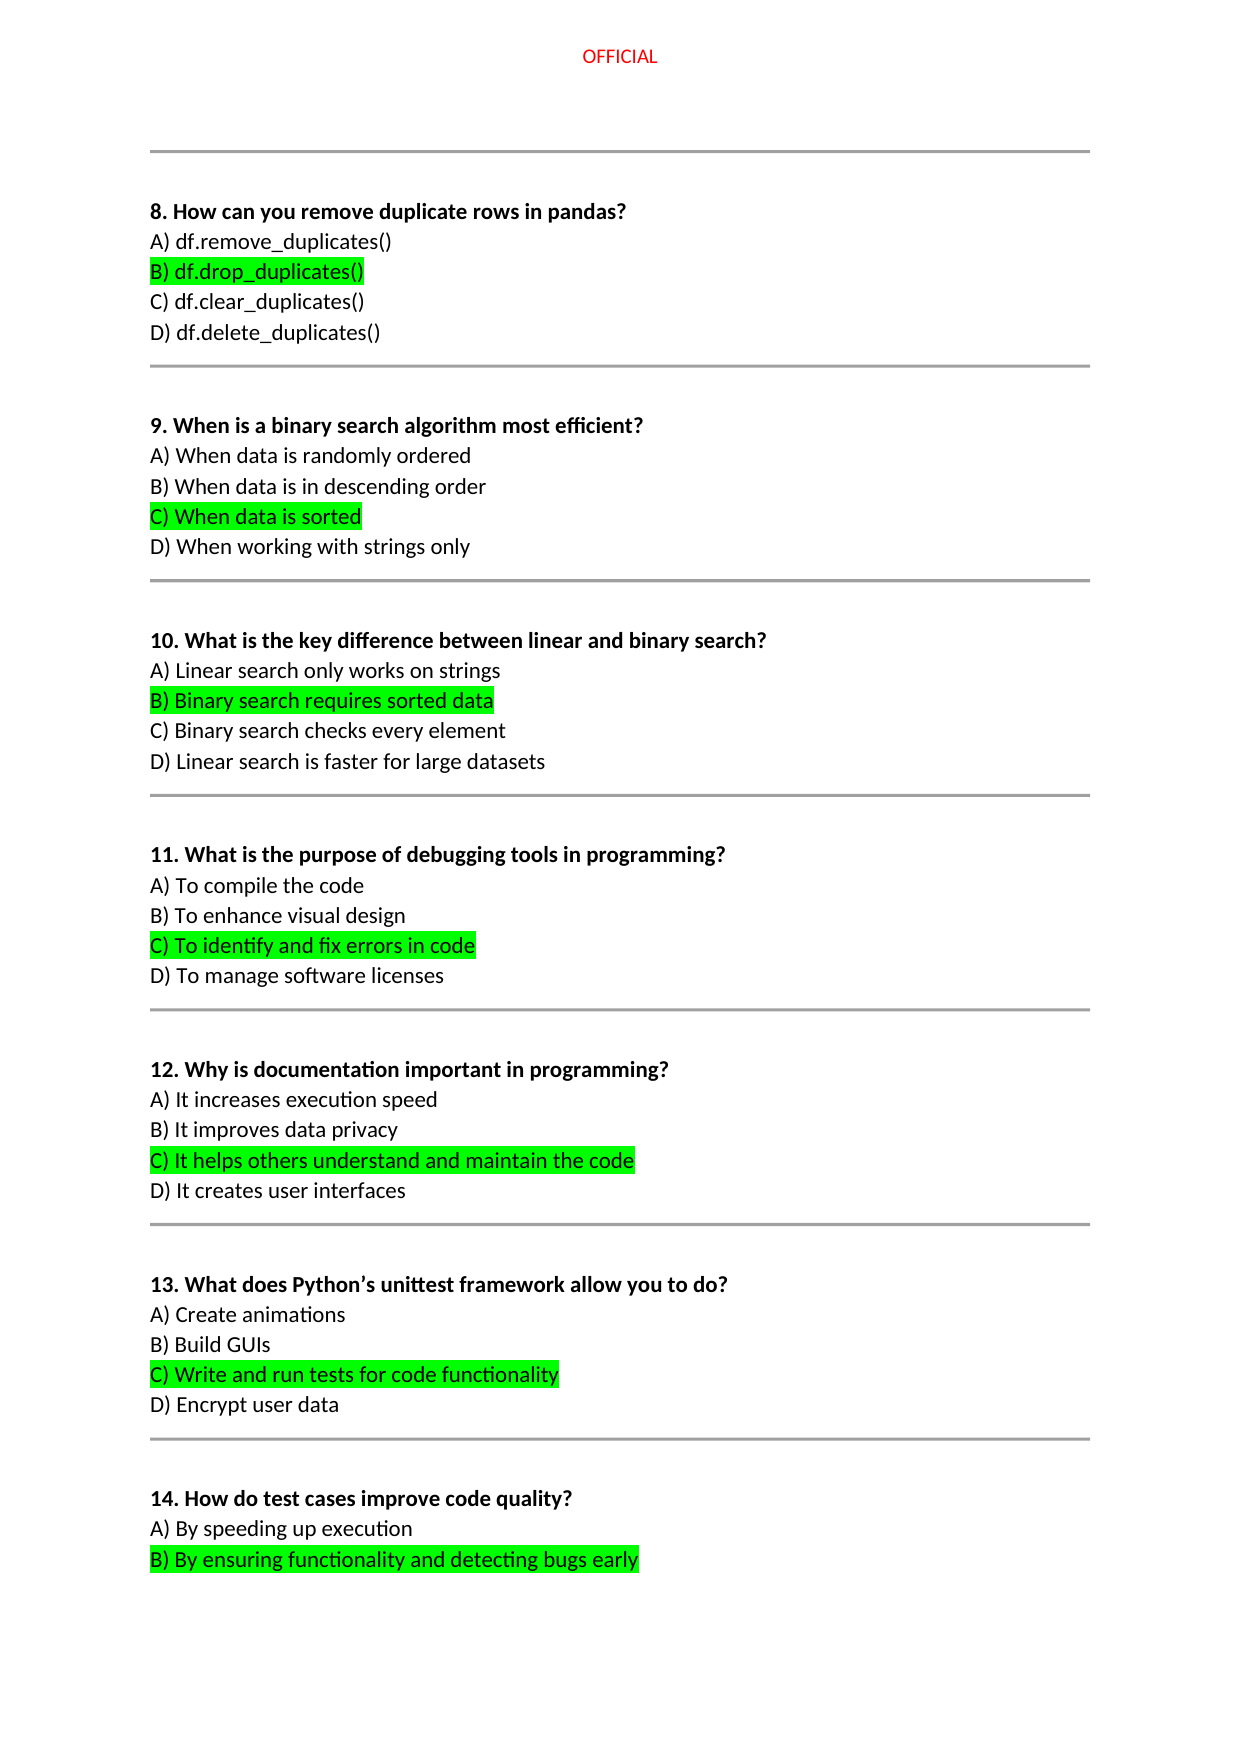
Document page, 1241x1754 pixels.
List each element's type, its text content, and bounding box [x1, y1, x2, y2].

text 11. What is the purpose of debugging tools in programming? A) To compile the code B) To enhance visual design C) To identify and fix errors in code D) To manage software licenses [150, 841, 1090, 989]
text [150, 1484, 1090, 1573]
text 8. How can you remove duplicate rows in pandas? A) df.remove_duplicates() B) df.drop_duplicates() C) df.clear_duplicates() D) df.delete_duplicates() [150, 197, 1090, 346]
text 12. Why is documentation important in programming? A) It increases execution speed B) It improves data privacy C) It helps others understand and maintain the code D) It creates user interfaces [150, 1055, 1090, 1204]
text 13. What does Python’s unittest framework allow you to do? A) Create animations B) Build GUIs C) Write and run tests for code functionality D) Encrypt user data [150, 1270, 1090, 1419]
text 10. What is the key difference between linear and binary search? A) Linear search only works on strings B) Binary search requires sorted data C) Binary search checks every element D) Linear search is faster for large datasets [150, 626, 1090, 775]
text 9. When is a binary search algorithm most efficient? A) When data is randomly ordered B) When data is in descending order C) When data is sorted D) When working with strings only [150, 411, 1090, 560]
